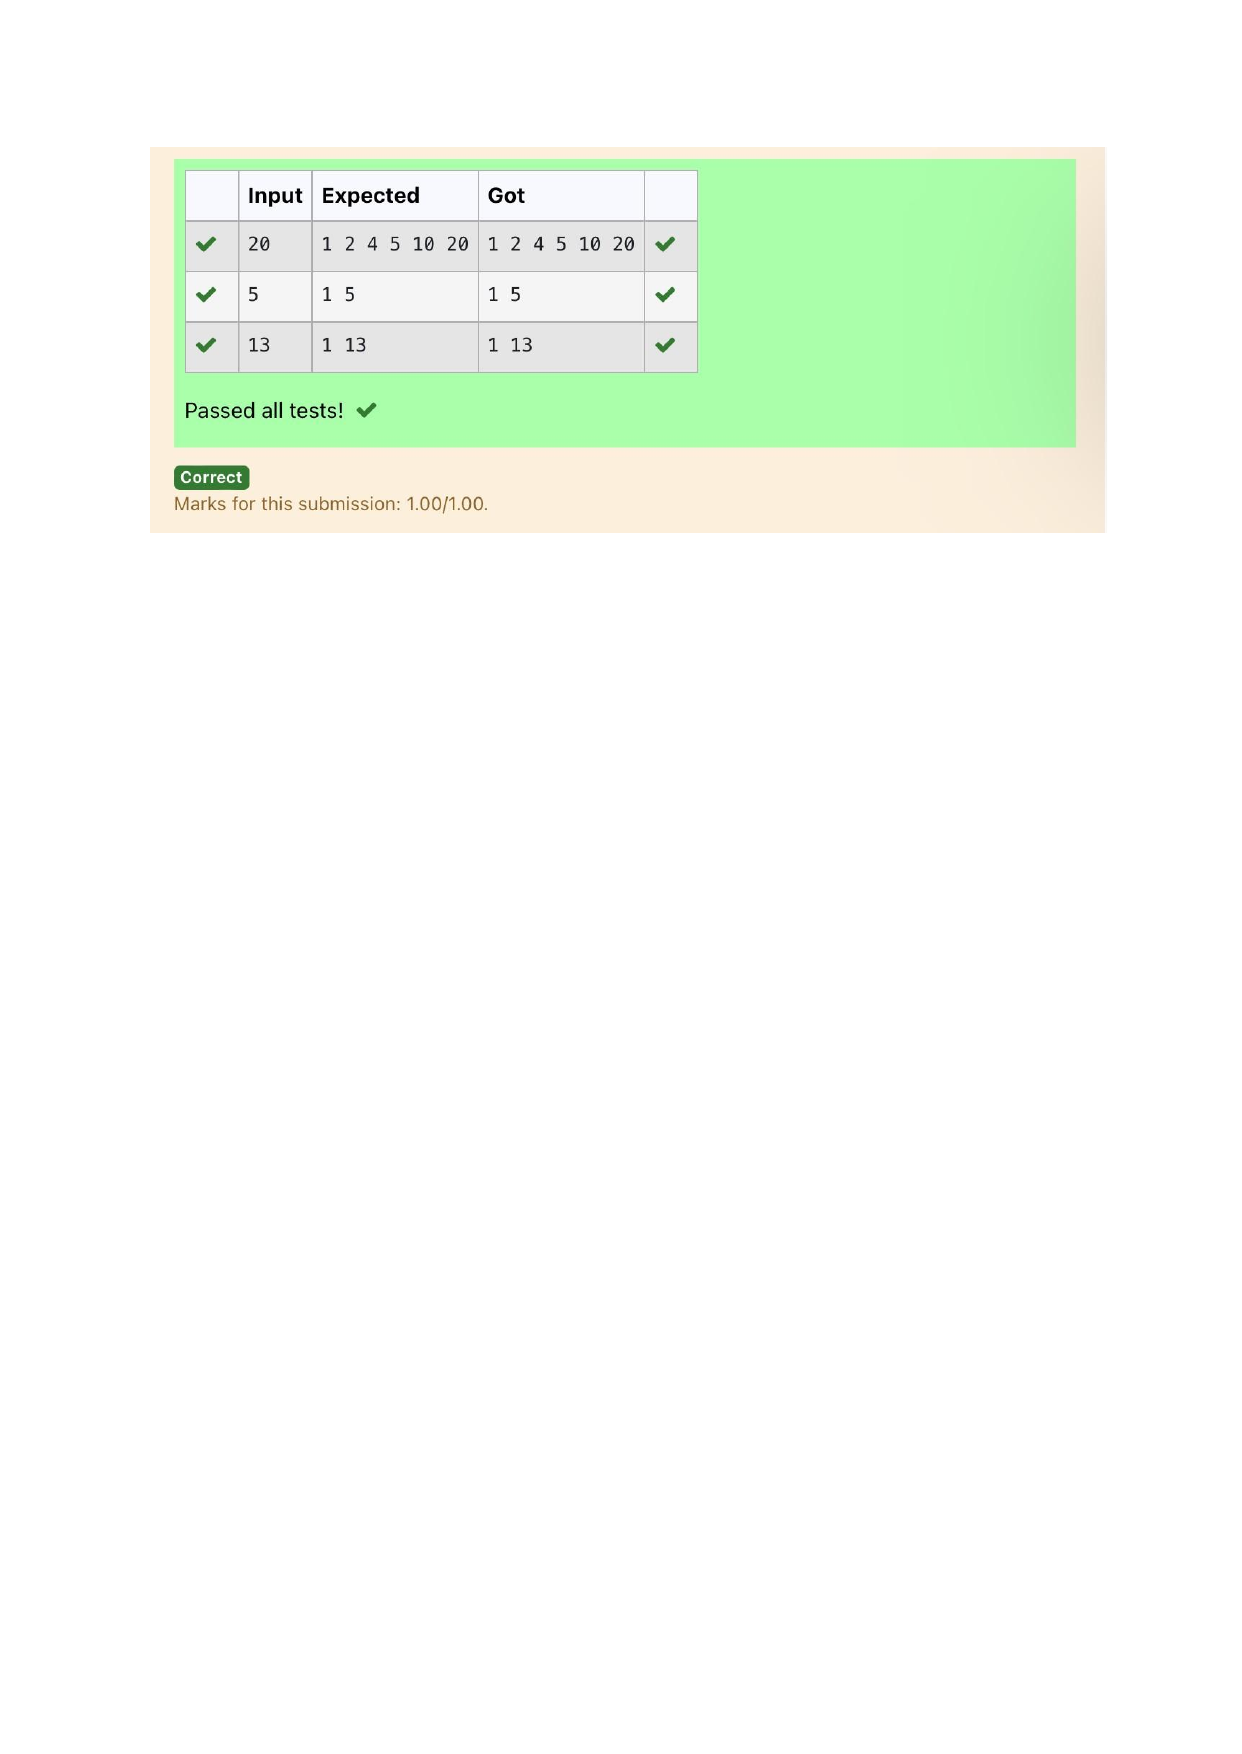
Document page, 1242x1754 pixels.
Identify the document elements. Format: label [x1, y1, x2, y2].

picture [150, 147, 1108, 533]
